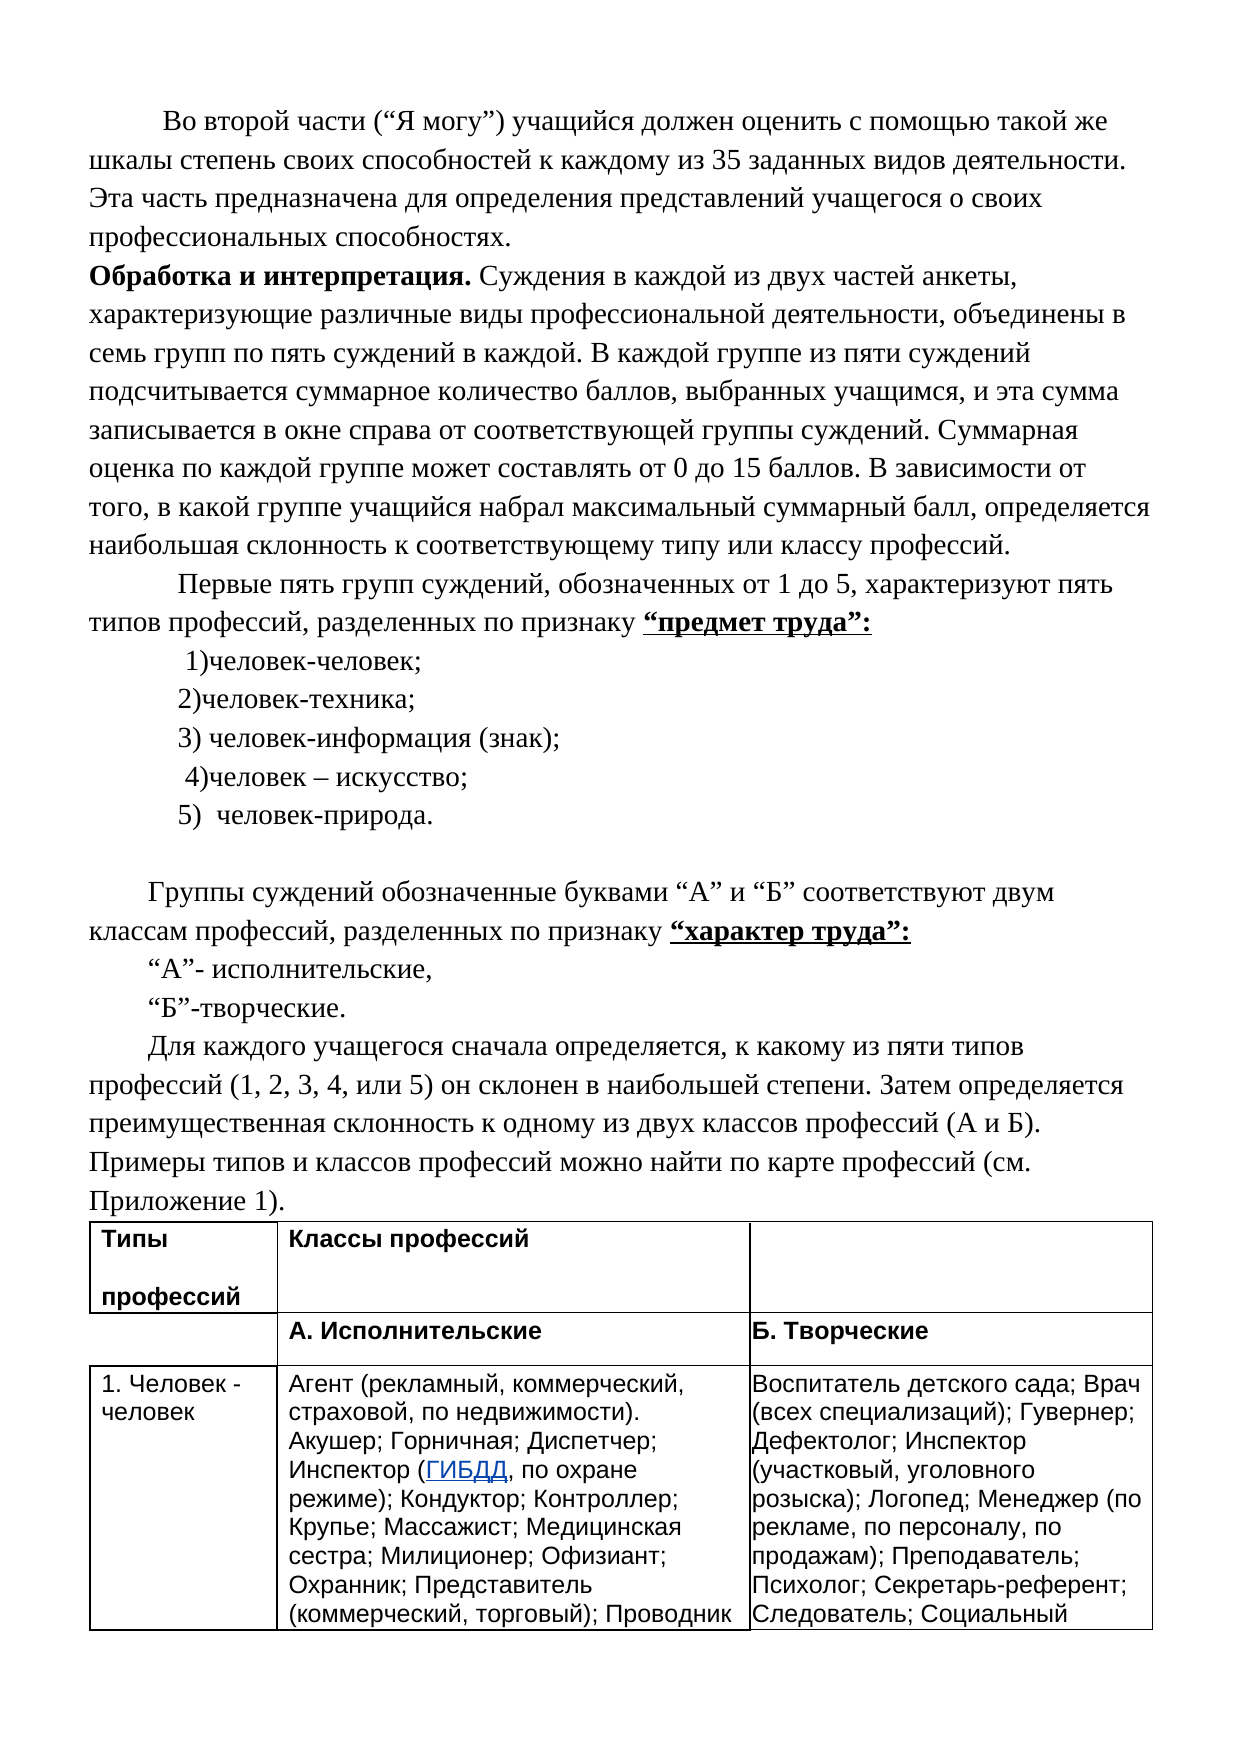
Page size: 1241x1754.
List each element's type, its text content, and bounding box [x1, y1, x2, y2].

text Во второй части (“Я могу”) учащийся должен оценить с помощью такой же шкалы степень своих способностей к каждому из 35 заданных видов деятельности. Эта часть предназначена для определения представлений учащегося о своих профессиональных способностях. [89, 103, 1152, 253]
text 2)человек-техника; [89, 682, 1152, 715]
text “Б”-творческие. [89, 990, 1152, 1023]
table_cell Б. Творческие [751, 1313, 1152, 1365]
text Группы суждений обозначенные буквами “А” и “Б” соответствуют двум классам профессий, разделенных по признаку “характер труда”: [89, 874, 1152, 946]
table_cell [91, 1367, 276, 1629]
text Первые пять групп суждений, обозначенных от 1 до 5, характеризуют пять типов профессий, разделенных по признаку “предмет труда”: [89, 566, 1152, 638]
text Для каждого учащегося сначала определяется, к какому из пяти типов профессий (1, 2, 3, 4, или 5) он склонен в наибольшей степени. Затем определяется преимущественная склонность к одному из двух классов профессий (А и Б). Примеры типов и классов профессий можно найти по карте профессий (см. Приложение 1). [89, 1028, 1152, 1216]
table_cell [751, 1366, 1152, 1629]
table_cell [278, 1366, 749, 1629]
table_cell А. Исполнительские [278, 1313, 749, 1365]
text 1)человек-человек; [89, 643, 1152, 677]
text 3) человек-информация (знак); [89, 720, 1152, 754]
table_header Типы профессий [91, 1223, 277, 1312]
text 5) человек-природа. [89, 797, 1152, 831]
text 4)человек – искусство; [89, 759, 1152, 792]
table_cell [90, 1314, 277, 1365]
table_header Классы профессий [278, 1222, 750, 1312]
text “А”- исполнительские, [89, 951, 1152, 985]
table_header [750, 1222, 1152, 1312]
text Обработка и интерпретация. Суждения в каждой из двух частей анкеты, характеризующие различные виды профессиональной деятельности, объединены в семь групп по пять суждений в каждой. В каждой группе из пяти суждений подсчитывается суммарное количество баллов, выбранных учащимся, и эта сумма записывается в окне справа от соответствующей группы суждений. Суммарная оценка по каждой группе может составлять от 0 до 15 баллов. В зависимости от того, в какой группе учащийся набрал максимальный суммарный балл, определяется наибольшая склонность к соответствующему типу или классу профессий. [89, 258, 1152, 561]
